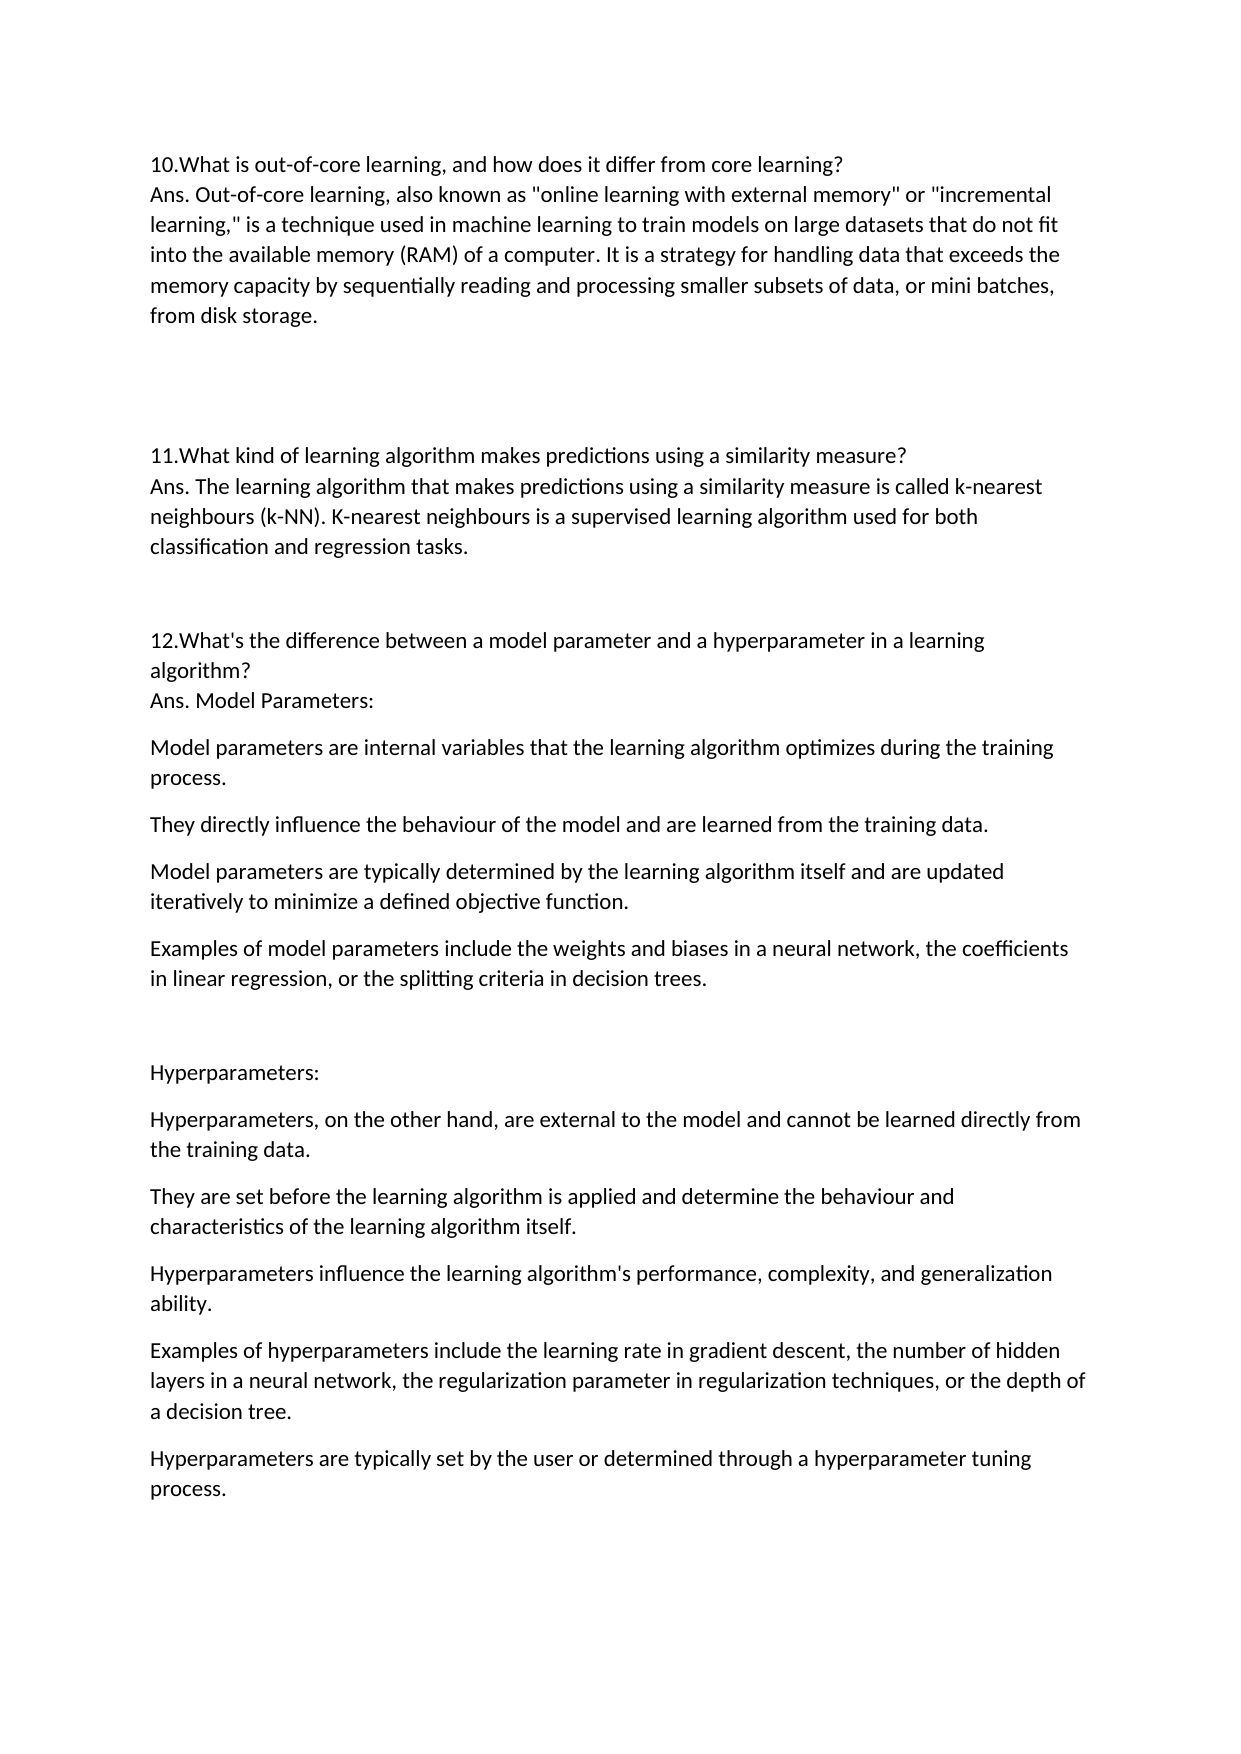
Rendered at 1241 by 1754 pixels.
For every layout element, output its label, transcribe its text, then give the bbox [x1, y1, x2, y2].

text Hyperparameters influence the learning algorithm's performance, complexity, and generalization ability. [150, 1259, 1090, 1318]
text 11.What kind of learning algorithm makes predictions using a similarity measure? Ans. The learning algorithm that makes predictions using a similarity measure is called k-nearest neighbours (k-NN). K-nearest neighbours is a supervised learning algorithm used for both classification and regression tasks. [150, 442, 1090, 560]
text Model parameters are typically determined by the learning algorithm itself and are updated iteratively to minimize a defined objective function. [150, 857, 1090, 916]
text 12.What's the difference between a model parameter and a hyperparameter in a learning algorithm? Ans. Model Parameters: [150, 626, 1090, 714]
text They are set before the learning algorithm is applied and determine the behaviour and characteristics of the learning algorithm itself. [150, 1182, 1090, 1241]
text They directly influence the behaviour of the model and are learned from the training data. [150, 810, 1090, 838]
text Model parameters are internal variables that the learning algorithm optimizes during the training process. [150, 733, 1090, 792]
text Examples of hyperparameters include the learning rate in gradient descent, the number of hidden layers in a neural network, the regularization parameter in regularization techniques, or the depth of a decision tree. [150, 1336, 1090, 1425]
text Hyperparameters: [150, 1058, 1090, 1086]
text Examples of model parameters include the weights and biases in a neural network, the coefficients in linear regression, or the splitting criteria in decision trees. [150, 934, 1090, 993]
text 10.What is out-of-core learning, and how does it differ from core learning? Ans. Out-of-core learning, also known as "online learning with external memory" or "incremental learning," is a technique used in machine learning to train models on large datasets that do not fit into the available memory (RAM) of a computer. It is a strategy for handling data that exceeds the memory capacity by sequentially reading and processing smaller subsets of data, or mini batches, from disk storage. [150, 150, 1090, 329]
text Hyperparameters are typically set by the user or determined through a hyperparameter tuning process. [150, 1444, 1090, 1502]
text Hyperparameters, on the other hand, are external to the model and cannot be learned directly from the training data. [150, 1105, 1090, 1163]
